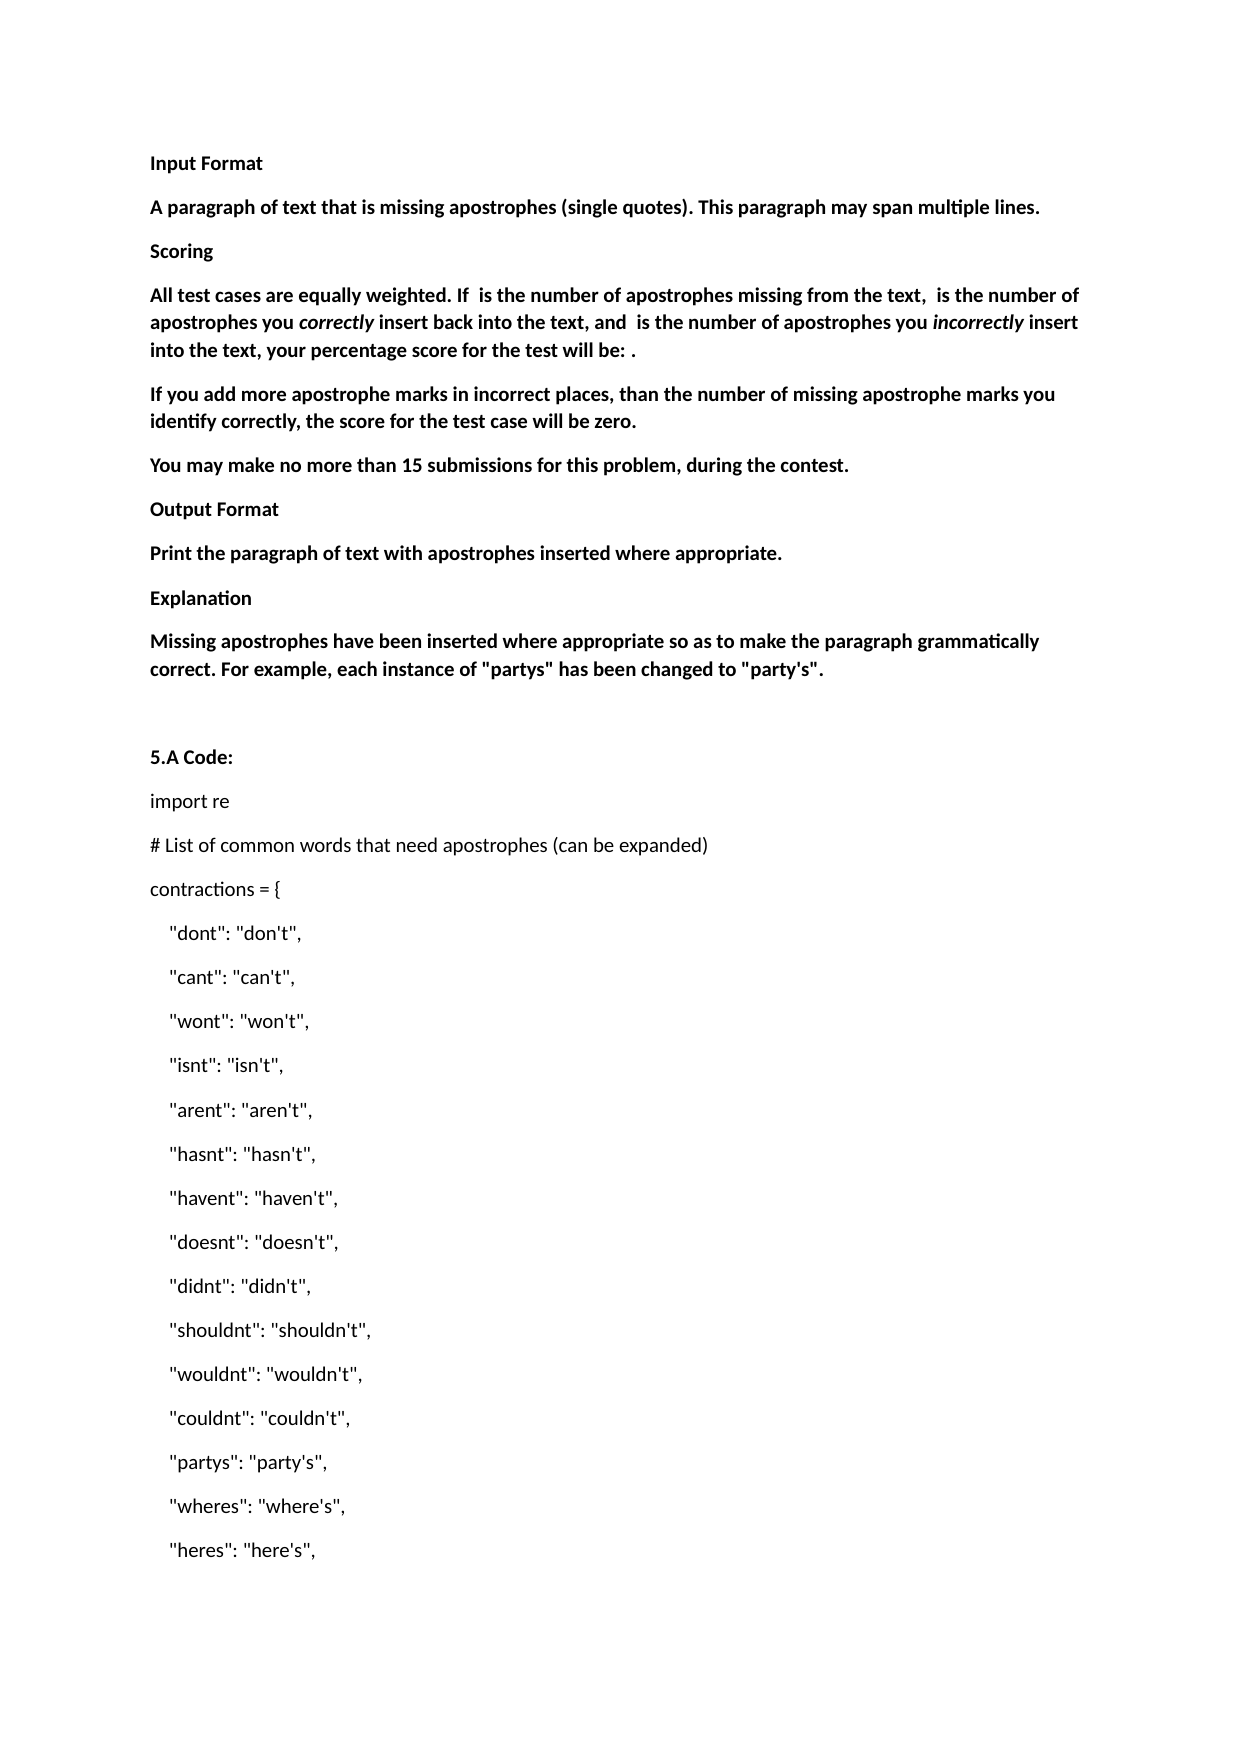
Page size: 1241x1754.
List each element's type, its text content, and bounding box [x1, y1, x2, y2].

text Input Format [150, 150, 1090, 175]
text All test cases are equally weighted. If is the number of apostrophes missing from the text, is the number of apostrophes you correctly insert back into the text, and is the number of apostrophes you incorrectly insert into the text, your percentage score for the test will be: . [150, 282, 1090, 362]
text # List of common words that need apostrophes (can be expanded) [150, 832, 1090, 858]
text "dont": "don't", [150, 921, 1090, 946]
text "doesnt": "doesn't", [150, 1229, 1090, 1254]
text "havent": "haven't", [150, 1185, 1090, 1210]
text Missing apostrophes have been inserted where appropriate so as to make the paragraph grammatically correct. For example, each instance of "partys" has been changed to "party's". [150, 629, 1090, 682]
text "isnt": "isn't", [150, 1053, 1090, 1078]
text If you add more apostrophe marks in incorrect places, than the number of missing apostrophe marks you identify correctly, the score for the test case will be zero. [150, 381, 1090, 434]
text "hasnt": "hasn't", [150, 1141, 1090, 1166]
text Scoring [150, 238, 1090, 263]
text Explanation [150, 585, 1090, 610]
text "arent": "aren't", [150, 1097, 1090, 1122]
text "couldnt": "couldn't", [150, 1405, 1090, 1431]
text 5.A Code: [150, 744, 1090, 770]
text "partys": "party's", [150, 1449, 1090, 1475]
text "wont": "won't", [150, 1009, 1090, 1034]
text "heres": "here's", [150, 1537, 1090, 1563]
text "shouldnt": "shouldn't", [150, 1317, 1090, 1342]
text "wouldnt": "wouldn't", [150, 1361, 1090, 1387]
text contractions = { [150, 876, 1090, 902]
text "cant": "can't", [150, 964, 1090, 990]
text "didnt": "didn't", [150, 1273, 1090, 1298]
text "wheres": "where's", [150, 1493, 1090, 1519]
text You may make no more than 15 submissions for this problem, during the contest. [150, 452, 1090, 478]
text import re [150, 788, 1090, 814]
text A paragraph of text that is missing apostrophes (single quotes). This paragraph may span multiple lines. [150, 194, 1090, 219]
text Print the paragraph of text with apostrophes inserted where appropriate. [150, 541, 1090, 566]
text Output Format [150, 497, 1090, 522]
